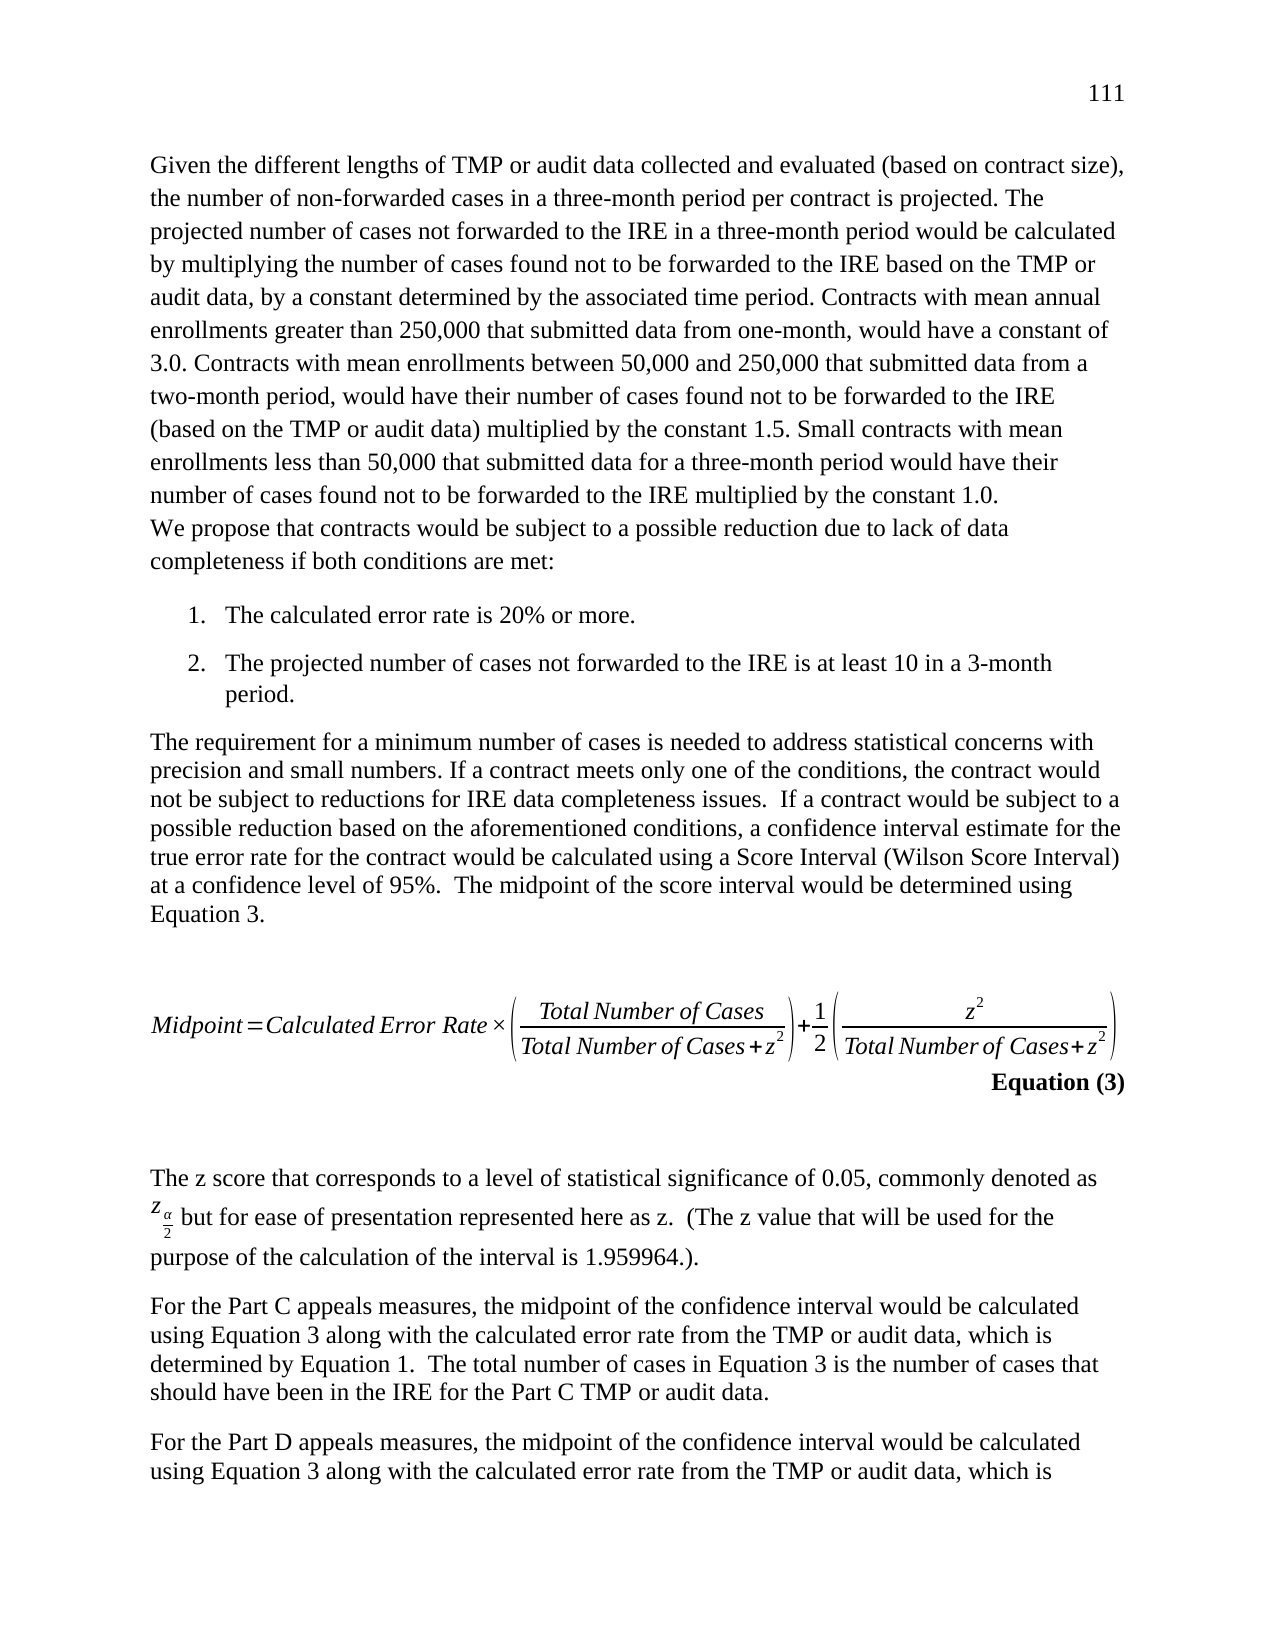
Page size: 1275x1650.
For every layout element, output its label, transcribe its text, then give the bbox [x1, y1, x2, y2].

text The z score that corresponds to a level of statistical significance of 0.05, commonly denoted as but for ease of presentation represented here as z. (The z value that will be used for the purpose of the calculation of the interval is 1.959964.). [150, 1163, 1125, 1270]
list The projected number of cases not forwarded to the IRE is at least 10 in a 3-month period. [187, 648, 1125, 708]
text Given the different lengths of TMP or audit data collected and evaluated (based on contract size), the number of non-forwarded cases in a three-month period per contract is projected. The projected number of cases not forwarded to the IRE in a three-month period would be calculated by multiplying the number of cases found not to be forwarded to the IRE based on the TMP or audit data, by a constant determined by the associated time period. Contracts with mean annual enrollments greater than 250,000 that submitted data from one-month, would have a constant of 3.0. Contracts with mean enrollments between 50,000 and 250,000 that submitted data from a two-month period, would have their number of cases found not to be forwarded to the IRE (based on the TMP or audit data) multiplied by the constant 1.5. Small contracts with mean enrollments less than 50,000 that submitted data for a three-month period would have their number of cases found not to be forwarded to the IRE multiplied by the constant 1.0. [150, 150, 1125, 509]
list The calculated error rate is 20% or more. [187, 600, 1125, 629]
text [150, 1427, 1125, 1484]
text We propose that contracts would be subject to a possible reduction due to lack of data completeness if both conditions are met: [150, 513, 1125, 575]
text Equation (3) [150, 990, 1125, 1096]
text For the Part C appeals measures, the midpoint of the confidence interval would be calculated using Equation 3 along with the calculated error rate from the TMP or audit data, which is determined by Equation 1. The total number of cases in Equation 3 is the number of cases that should have been in the IRE for the Part C TMP or audit data. [150, 1291, 1125, 1406]
text The requirement for a minimum number of cases is needed to address statistical concerns with precision and small numbers. If a contract meets only one of the conditions, the contract would not be subject to reductions for IRE data completeness issues. If a contract would be subject to a possible reduction based on the aforementioned conditions, a confidence interval estimate for the true error rate for the contract would be calculated using a Score Interval (Wilson Score Interval) at a confidence level of 95%. The midpoint of the score interval would be determined using Equation 3. [150, 727, 1125, 928]
